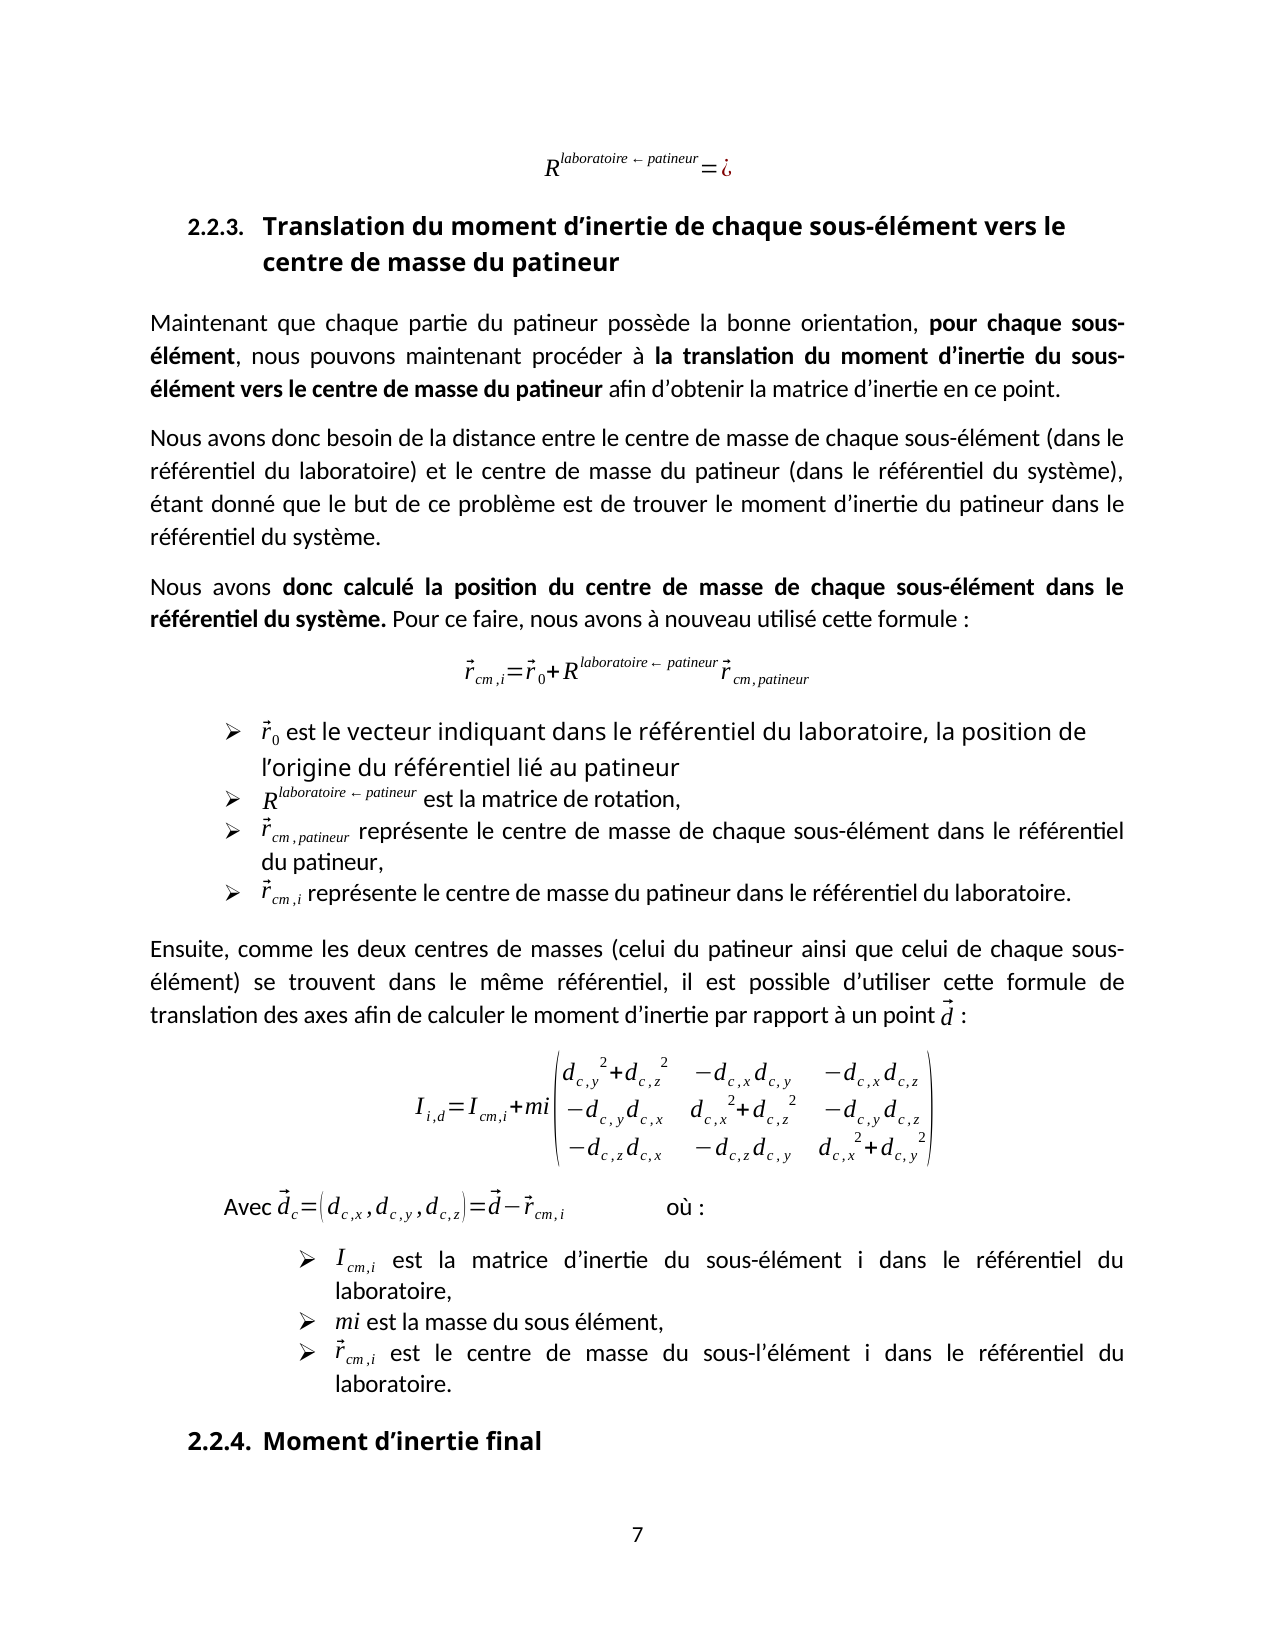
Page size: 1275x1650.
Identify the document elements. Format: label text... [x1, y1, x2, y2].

list représente le centre de masse du patineur dans le référentiel du laboratoire. [224, 876, 1125, 908]
list est le vecteur indiquant dans le référentiel du laboratoire, la position de l’origine du référentiel lié au patineur [224, 715, 1125, 783]
text Ensuite, comme les deux centres de masses (celui du patineur ainsi que celui de chaque sous-élément) se trouvent dans le même référentiel, il est possible d’utiliser cette formule de translation des axes afin de calculer le moment d’inertie par rapport à un point : [150, 933, 1125, 1030]
text Nous avons donc calculé la position du centre de masse de chaque sous-élément dans le référentiel du système. Pour ce faire, nous avons à nouveau utilisé cette formule : [150, 571, 1125, 634]
subtitle Moment d’inertie final [187, 1423, 1125, 1457]
text Nous avons donc besoin de la distance entre le centre de masse de chaque sous-élément (dans le référentiel du laboratoire) et le centre de masse du patineur (dans le référentiel du système), étant donné que le but de ce problème est de trouver le moment d’inertie du patineur dans le référentiel du système. [150, 422, 1125, 552]
text Maintenant que chaque partie du patineur possède la bonne orientation, pour chaque sous-élément, nous pouvons maintenant procéder à la translation du moment d’inertie du sous-élément vers le centre de masse du patineur afin d’obtenir la matrice d’inertie en ce point. [150, 307, 1125, 403]
list est la masse du sous élément, [297, 1306, 1125, 1336]
list représente le centre de masse de chaque sous-élément dans le référentiel du patineur, [224, 814, 1125, 876]
list est la matrice de rotation, [224, 783, 1125, 814]
list est le centre de masse du sous-l’élément i dans le référentiel du laboratoire. [297, 1336, 1125, 1398]
subtitle Translation du moment d’inertie de chaque sous-élément vers le centre de masse du patineur [187, 208, 1125, 279]
list est la matrice d’inertie du sous-élément i dans le référentiel du laboratoire, [297, 1244, 1125, 1306]
text Avec où : [150, 1188, 1125, 1225]
